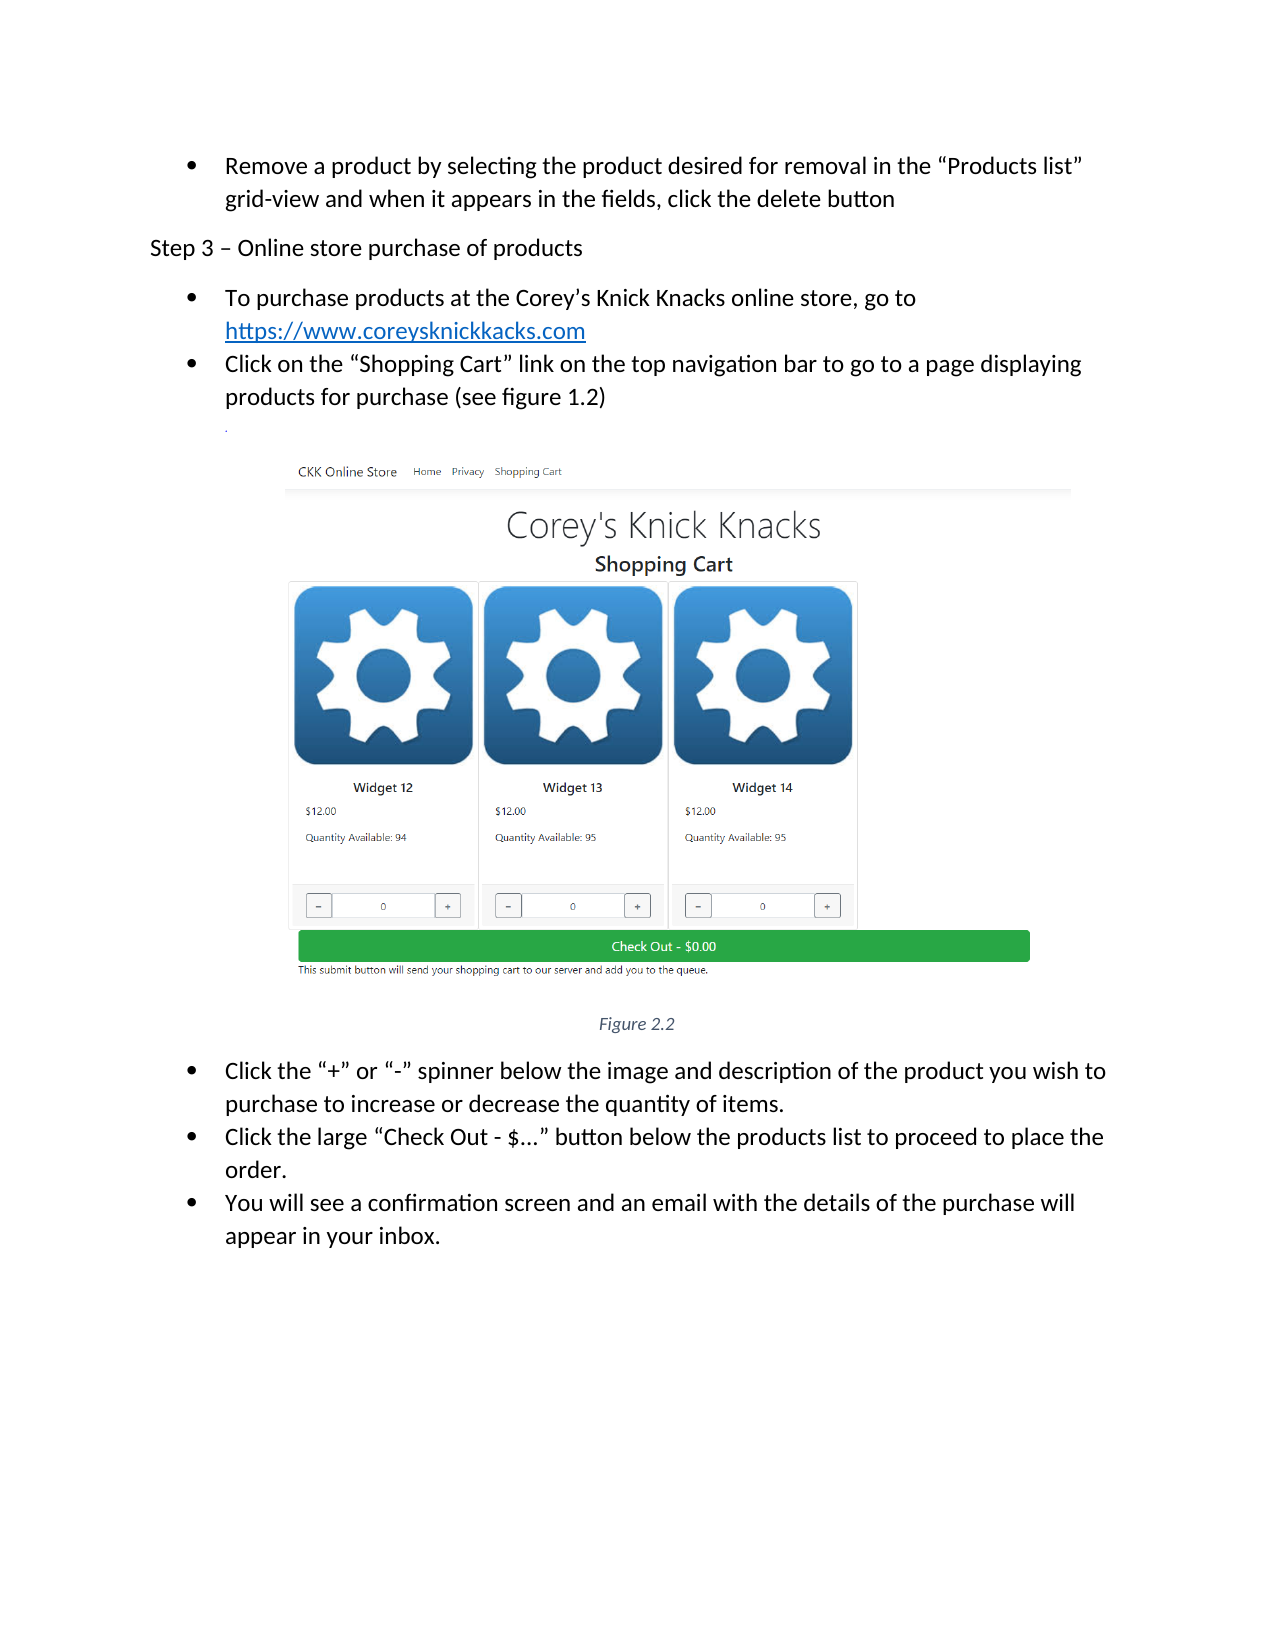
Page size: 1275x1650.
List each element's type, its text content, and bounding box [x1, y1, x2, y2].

list Remove a product by selecting the product desired for removal in the “Products list” grid-view and when it appears in the fields, click the delete button [187, 150, 1125, 213]
list To purchase products at the Corey’s Knick Knacks online store, go to https://www.coreysknickkacks.com [187, 282, 1125, 346]
text Figure 2.2 [150, 1012, 1125, 1035]
text Step 3 – Online store purchase of products [150, 232, 1125, 263]
list Click on the “Shopping Cart” link on the top navigation bar to go to a page displaying products for purchase (see figure 1.2) [187, 348, 1125, 411]
list Click the large “Check Out - $...” button below the products list to proceed to place the order. [187, 1121, 1125, 1185]
list You will see a confirmation screen and an email with the details of the purchase will appear in your inbox. [187, 1187, 1125, 1251]
picture [225, 430, 1071, 993]
list Click the “+” or “-” spinner below the image and description of the product you wish to purchase to increase or decrease the quantity of items. [187, 1056, 1125, 1119]
